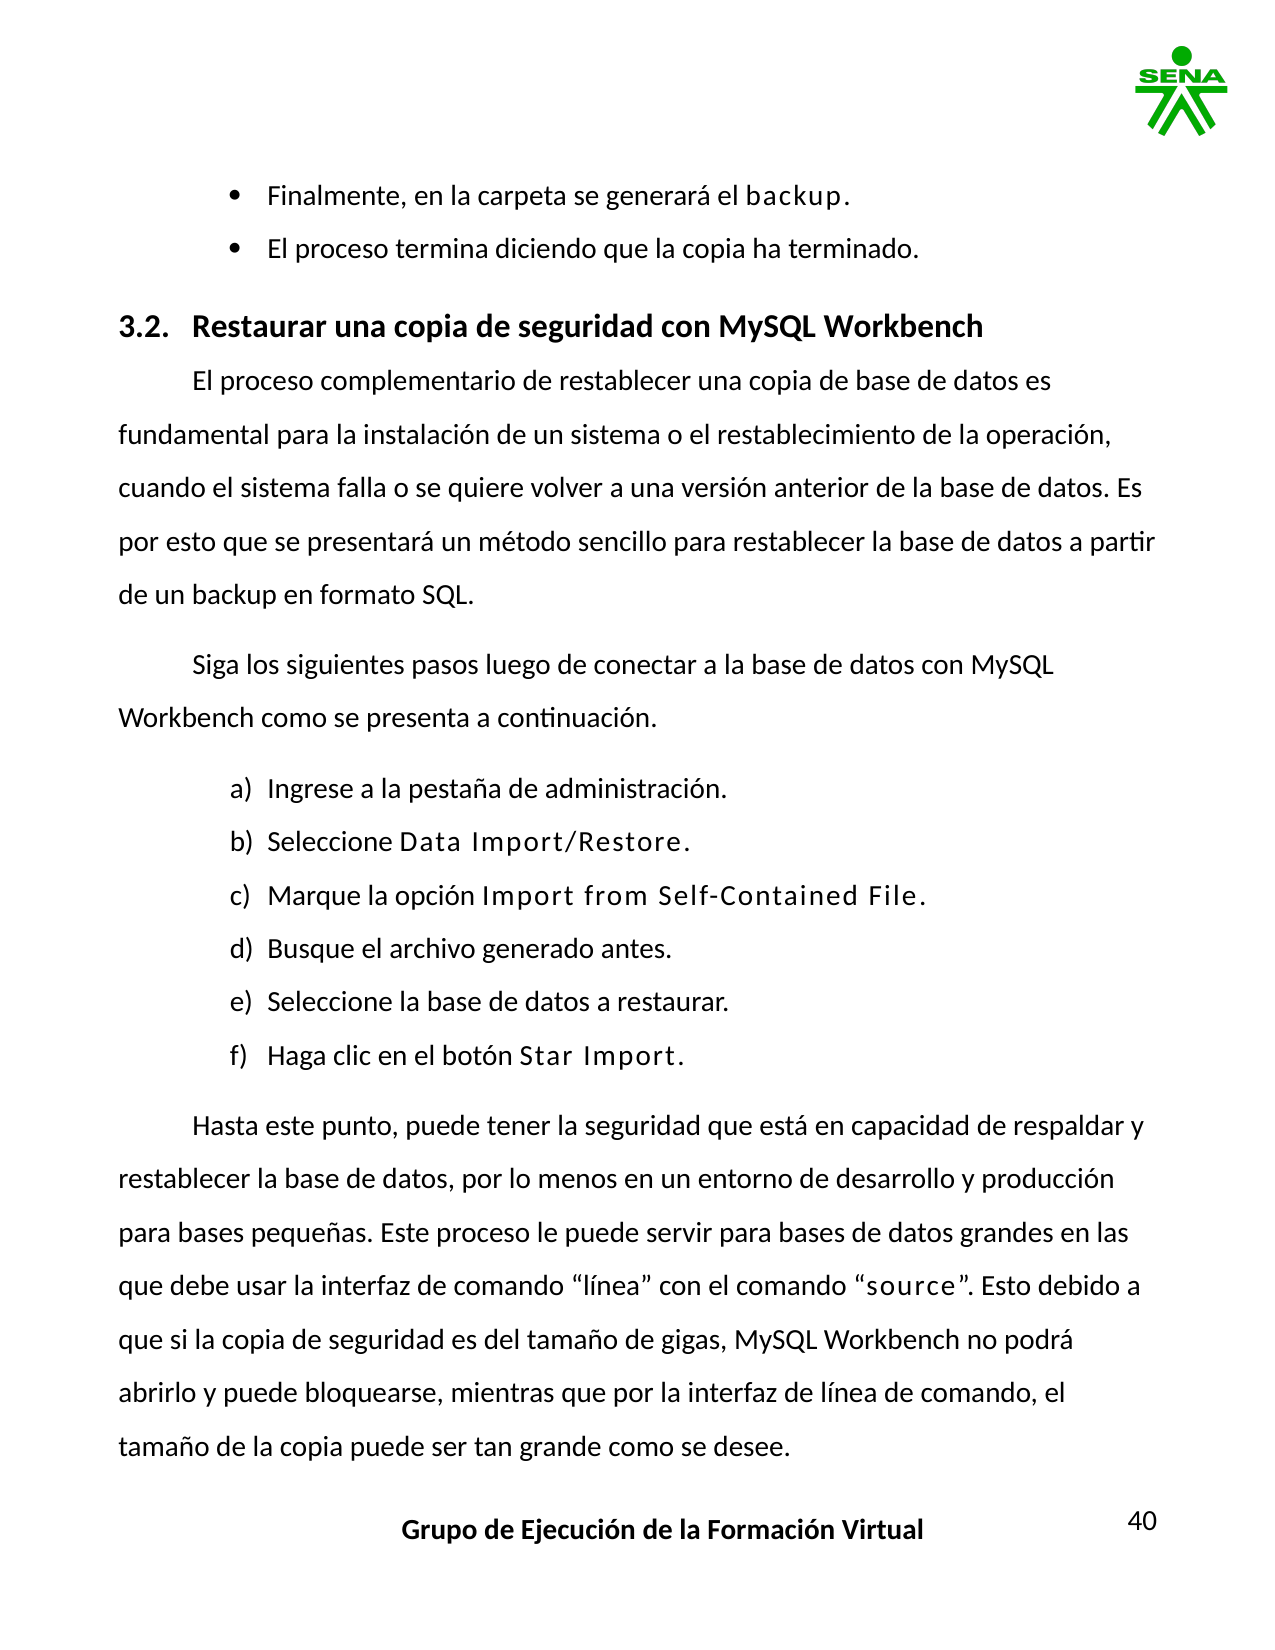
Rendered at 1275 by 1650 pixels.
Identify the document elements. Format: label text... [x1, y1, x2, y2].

picture [1135, 46, 1228, 136]
text Siga los siguientes pasos luego de conectar a la base de datos con MySQL Workbench como se presenta a continuación. [118, 646, 1157, 735]
list Haga clic en el botón Star Import. [229, 1037, 1157, 1072]
list Finalmente, en la carpeta se generará el backup. [229, 177, 1157, 213]
list El proceso termina diciendo que la copia ha terminado. [229, 231, 1157, 266]
list Seleccione la base de datos a restaurar. [229, 983, 1157, 1019]
subtitle Restaurar una copia de seguridad con MySQL Workbench [118, 305, 1157, 346]
list Marque la opción Import from Self-Contained File. [229, 877, 1157, 912]
list Busque el archivo generado antes. [229, 930, 1157, 966]
list Seleccione Data Import/Restore. [229, 823, 1157, 859]
list Ingrese a la pestaña de administración. [229, 770, 1157, 805]
text Hasta este punto, puede tener la seguridad que está en capacidad de respaldar y restablecer la base de datos, por lo menos en un entorno de desarrollo y producción para bases pequeñas. Este proceso le puede servir para bases de datos grandes en las que debe usar la interfaz de comando “línea” con el comando “source”. Esto debido a que si la copia de seguridad es del tamaño de gigas, MySQL Workbench no podrá abrirlo y puede bloquearse, mientras que por la interfaz de línea de comando, el tamaño de la copia puede ser tan grande como se desee. [118, 1107, 1157, 1463]
text El proceso complementario de restablecer una copia de base de datos es fundamental para la instalación de un sistema o el restablecimiento de la operación, cuando el sistema falla o se quiere volver a una versión anterior de la base de datos. Es por esto que se presentará un método sencillo para restablecer la base de datos a partir de un backup en formato SQL. [118, 362, 1157, 612]
